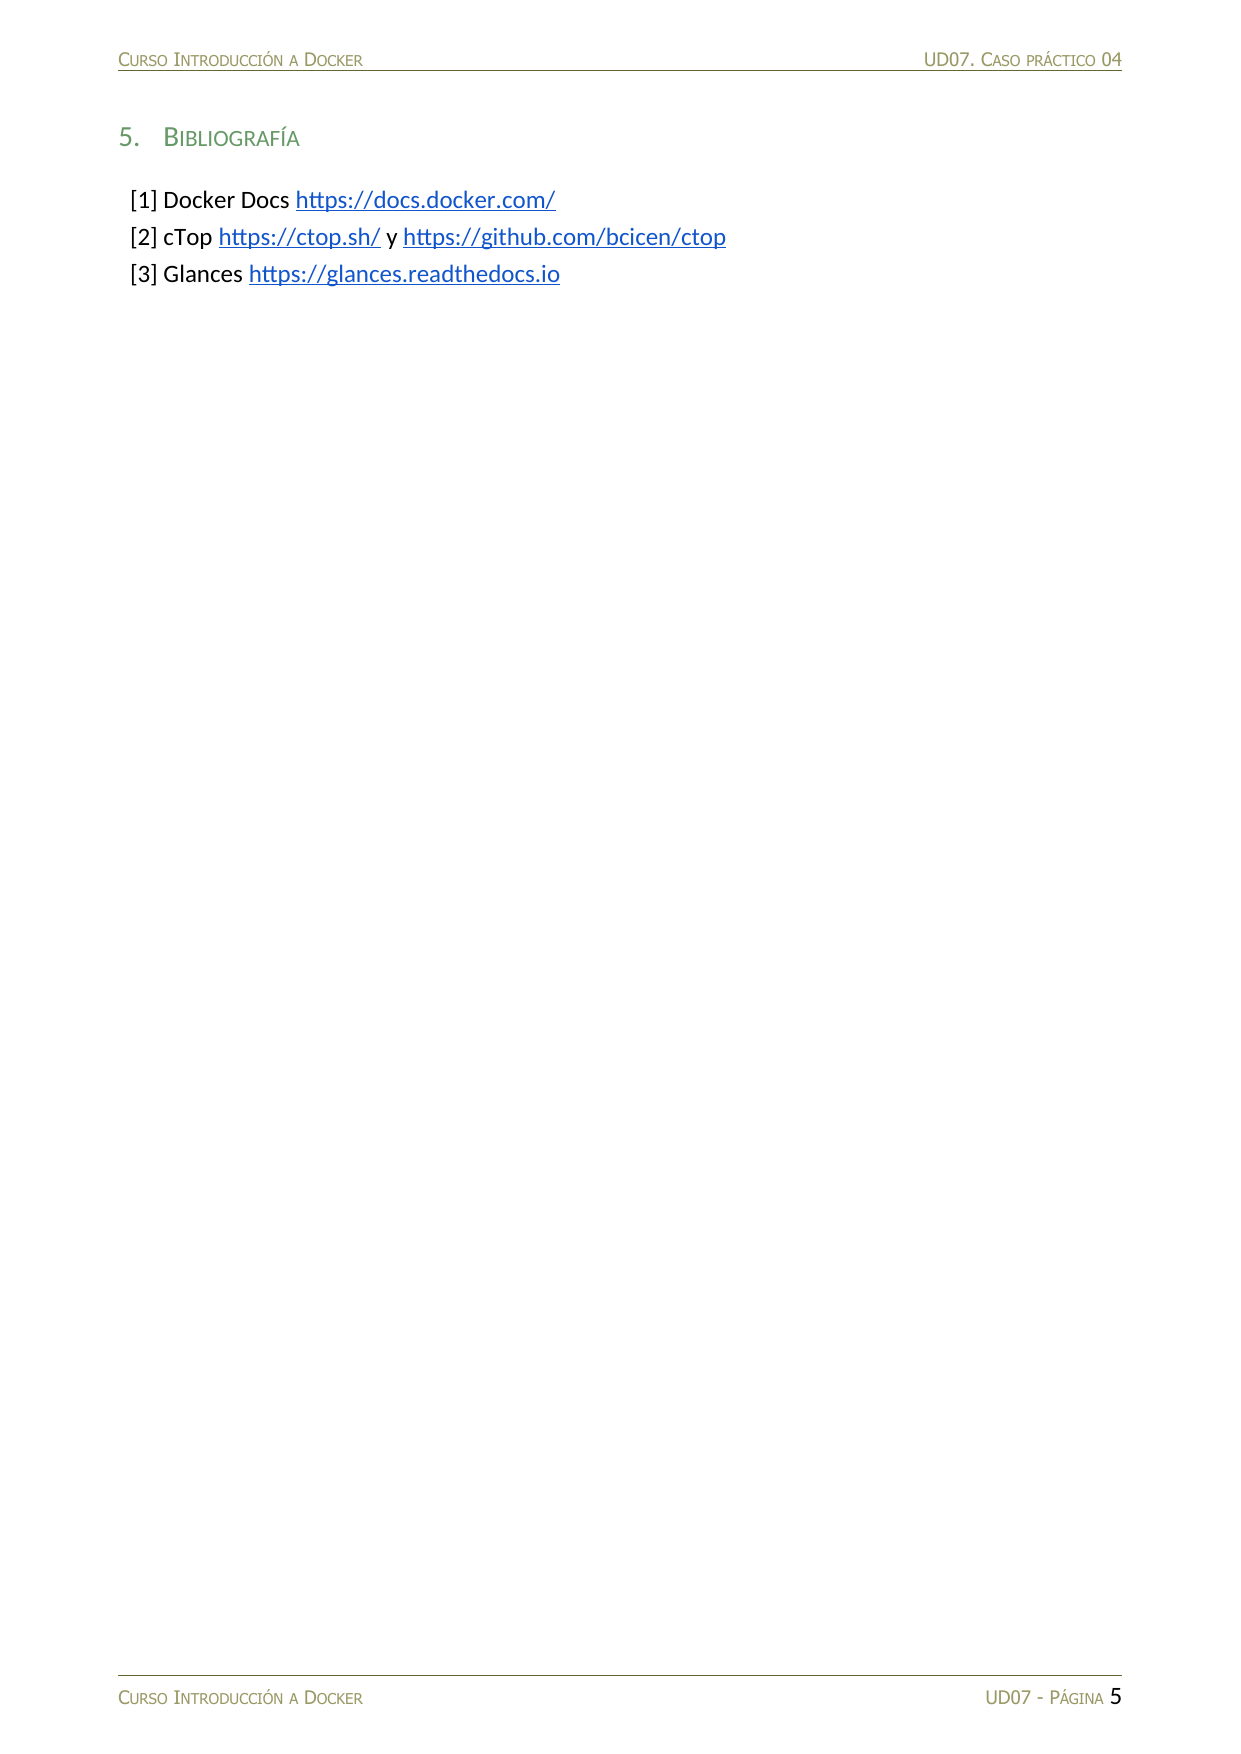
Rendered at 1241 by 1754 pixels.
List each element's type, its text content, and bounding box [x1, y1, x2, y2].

text [1] Docker Docs https://docs.docker.com/ [118, 184, 1122, 214]
subtitle Bibliografía [118, 118, 1122, 154]
text [2] cTop https://ctop.sh/ y https://github.com/bcicen/ctop [118, 221, 1122, 251]
text [3] Glances https://glances.readthedocs.io [118, 258, 1122, 288]
